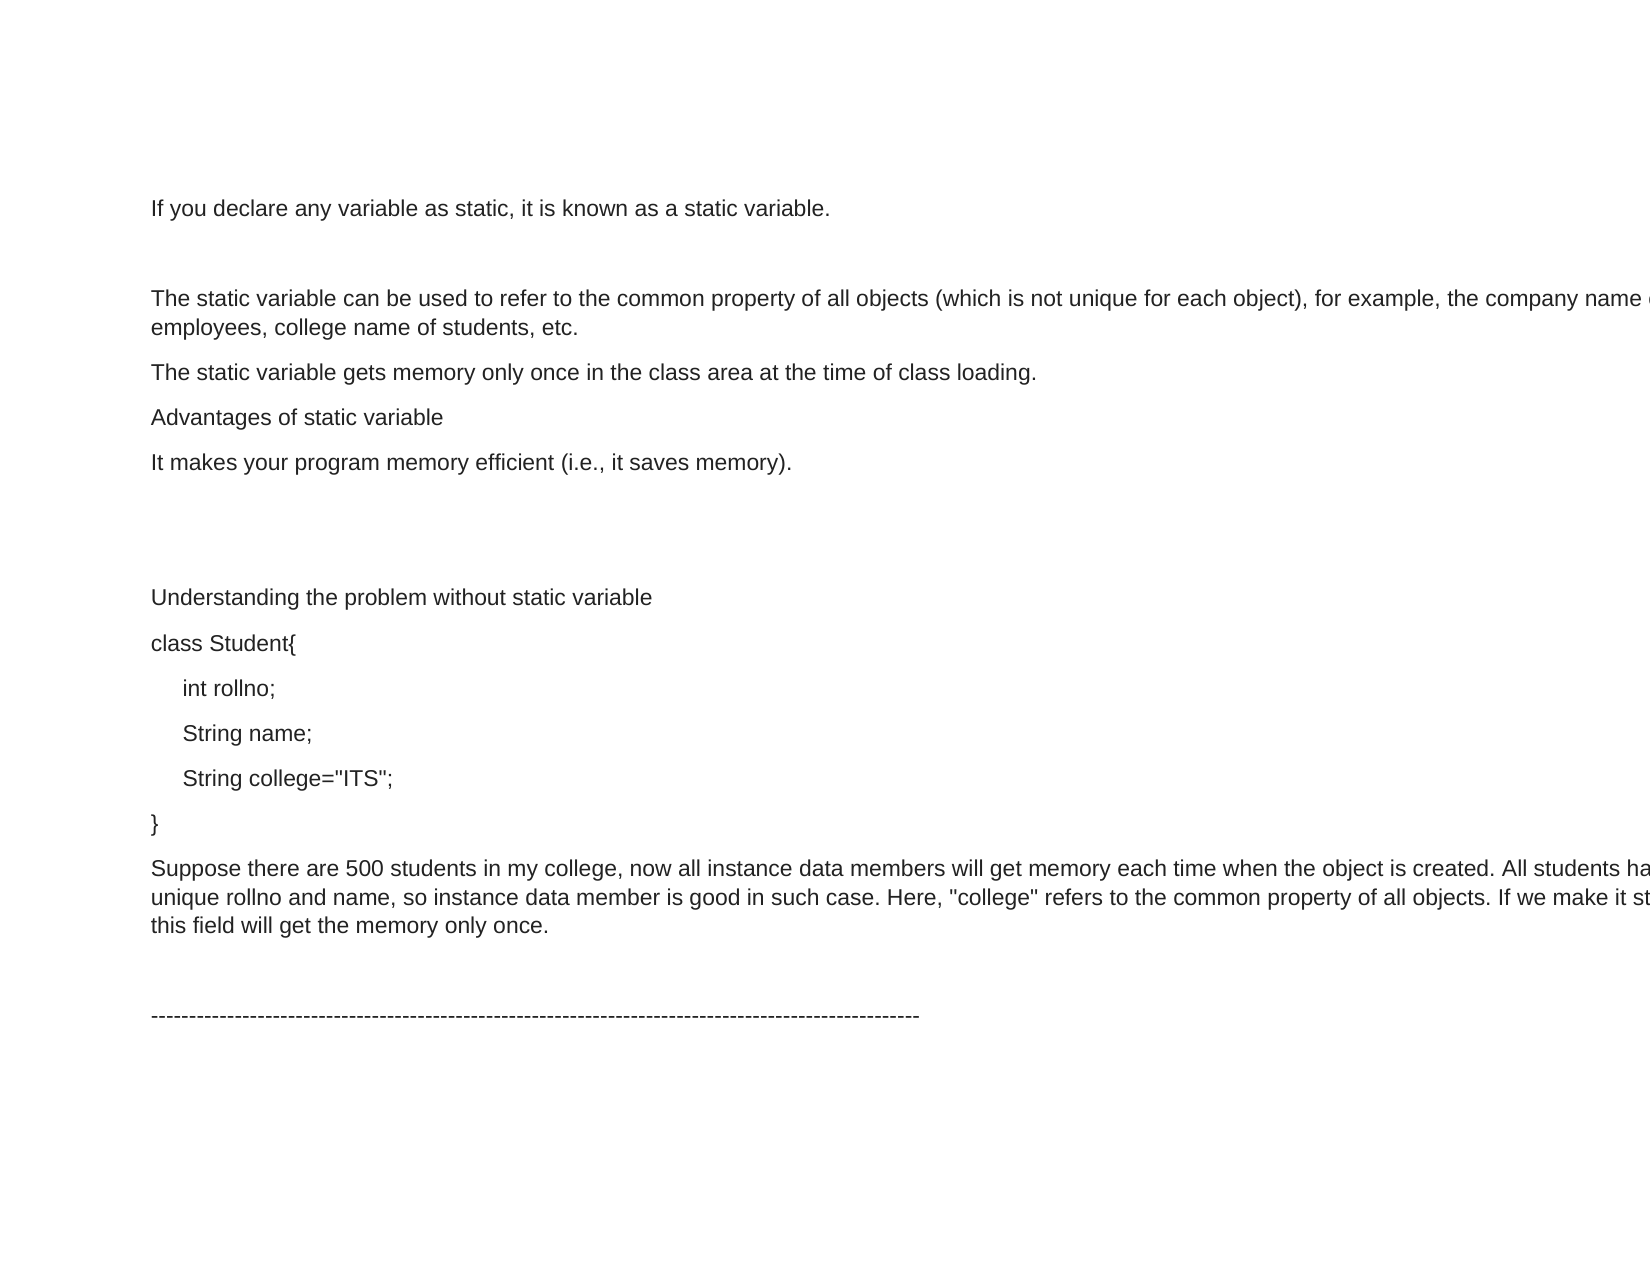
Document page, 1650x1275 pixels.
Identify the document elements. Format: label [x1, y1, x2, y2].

table_header [151, 150, 1650, 1092]
